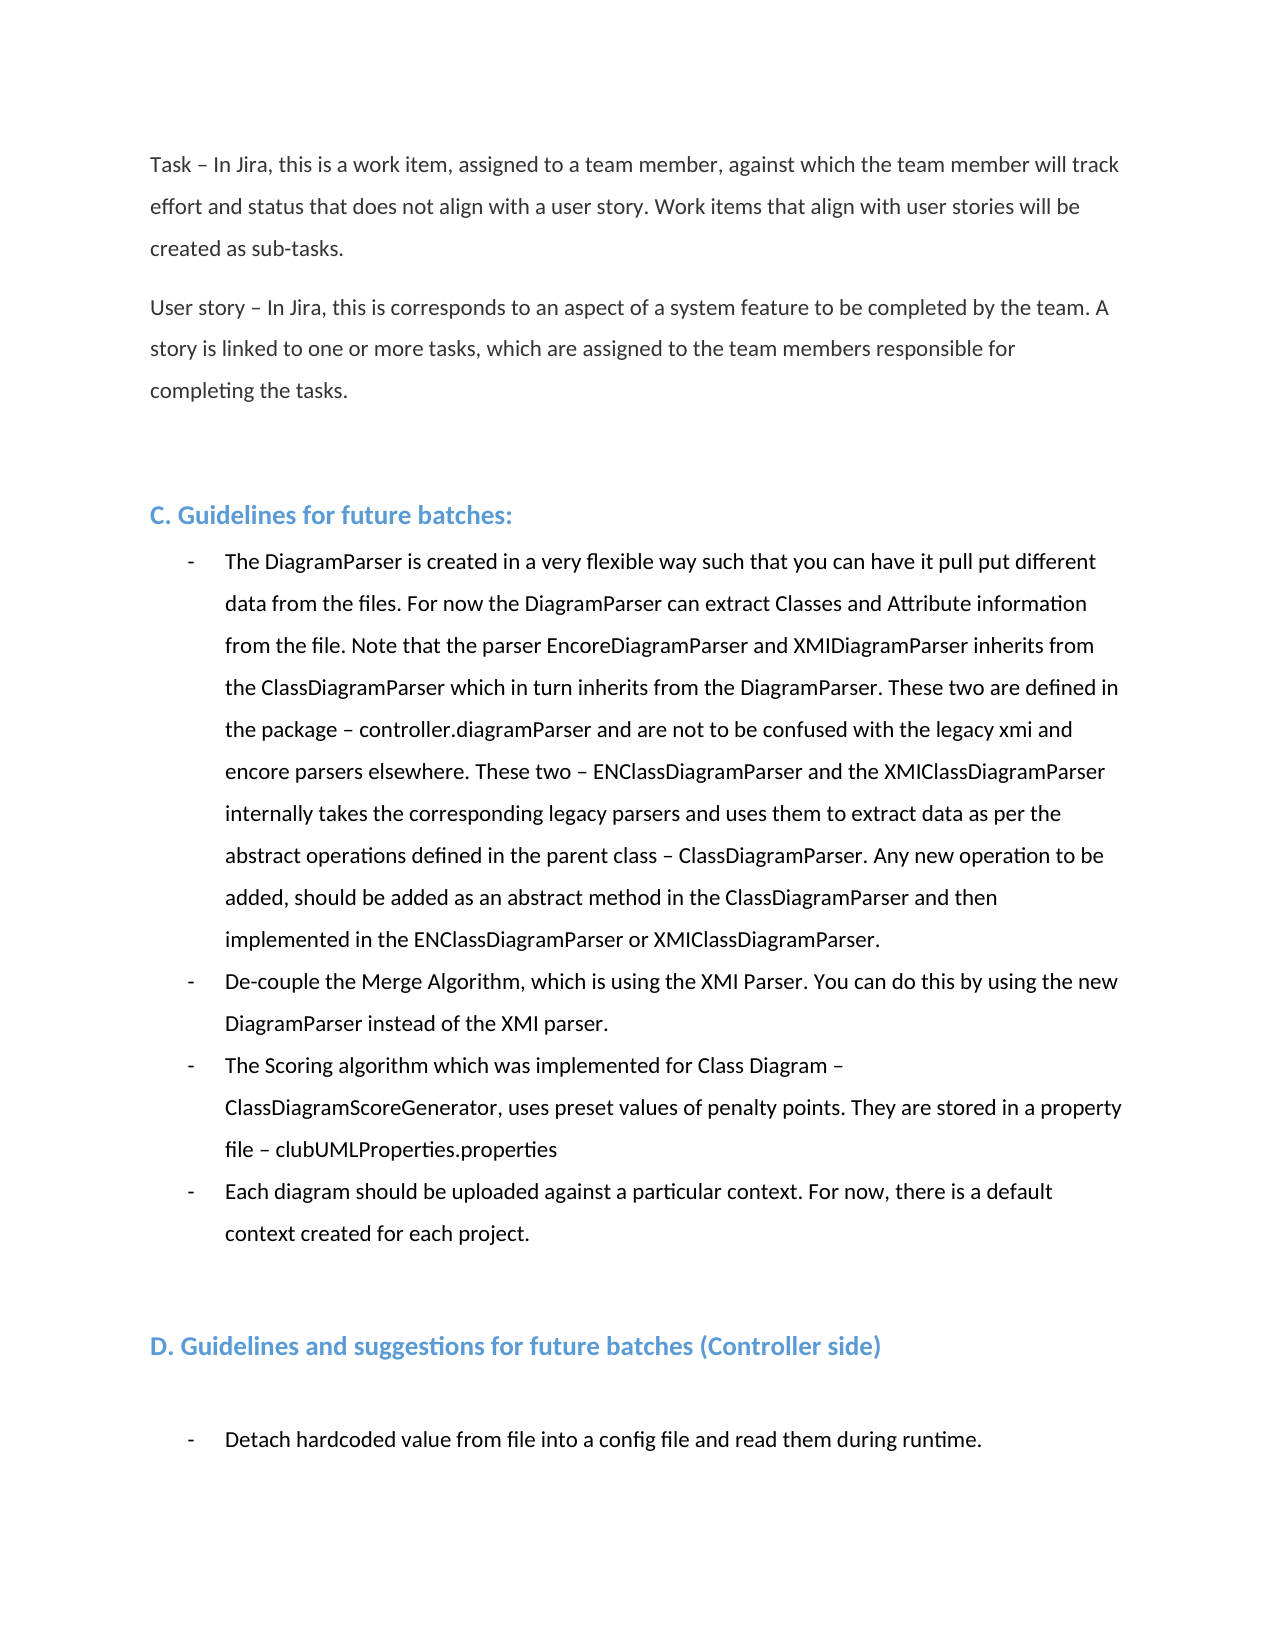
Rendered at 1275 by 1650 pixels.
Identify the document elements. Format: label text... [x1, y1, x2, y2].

subtitle D. Guidelines and suggestions for future batches (Controller side) [150, 1329, 1125, 1362]
text Task – In Jira, this is a work item, assigned to a team member, against which the team member will track effort and status that does not align with a user story. Work items that align with user stories will be created as sub-tasks. [150, 150, 1125, 262]
list Each diagram should be uploaded against a particular context. For now, there is a default context created for each project. [187, 1177, 1125, 1247]
list The Scoring algorithm which was implemented for Class Diagram – ClassDiagramScoreGenerator, uses preset values of penalty points. They are stored in a property file – clubUMLProperties.properties [187, 1051, 1125, 1163]
list The DiagramParser is created in a very flexible way such that you can have it pull put different data from the files. For now the DiagramParser can extract Classes and Attribute information from the file. Note that the parser EncoreDiagramParser and XMIDiagramParser inherits from the ClassDiagramParser which in turn inherits from the DiagramParser. These two are defined in the package – controller.diagramParser and are not to be confused with the legacy xmi and encore parsers elsewhere. These two – ENClassDiagramParser and the XMIClassDiagramParser internally takes the corresponding legacy parsers and uses them to extract data as per the abstract operations defined in the parent class – ClassDiagramParser. Any new operation to be added, should be added as an abstract method in the ClassDiagramParser and then implemented in the ENClassDiagramParser or XMIClassDiagramParser. [187, 547, 1125, 953]
subtitle C. Guidelines for future batches: [150, 498, 1125, 531]
list Detach hardcoded value from file into a config file and read them during runtime. [187, 1425, 1125, 1453]
text User story – In Jira, this is corresponds to an aspect of a system feature to be completed by the team. A story is linked to one or more tasks, which are assigned to the team members responsible for completing the tasks. [150, 293, 1125, 404]
list De-couple the Merge Algorithm, which is using the XMI Parser. You can do this by using the new DiagramParser instead of the XMI parser. [187, 967, 1125, 1037]
